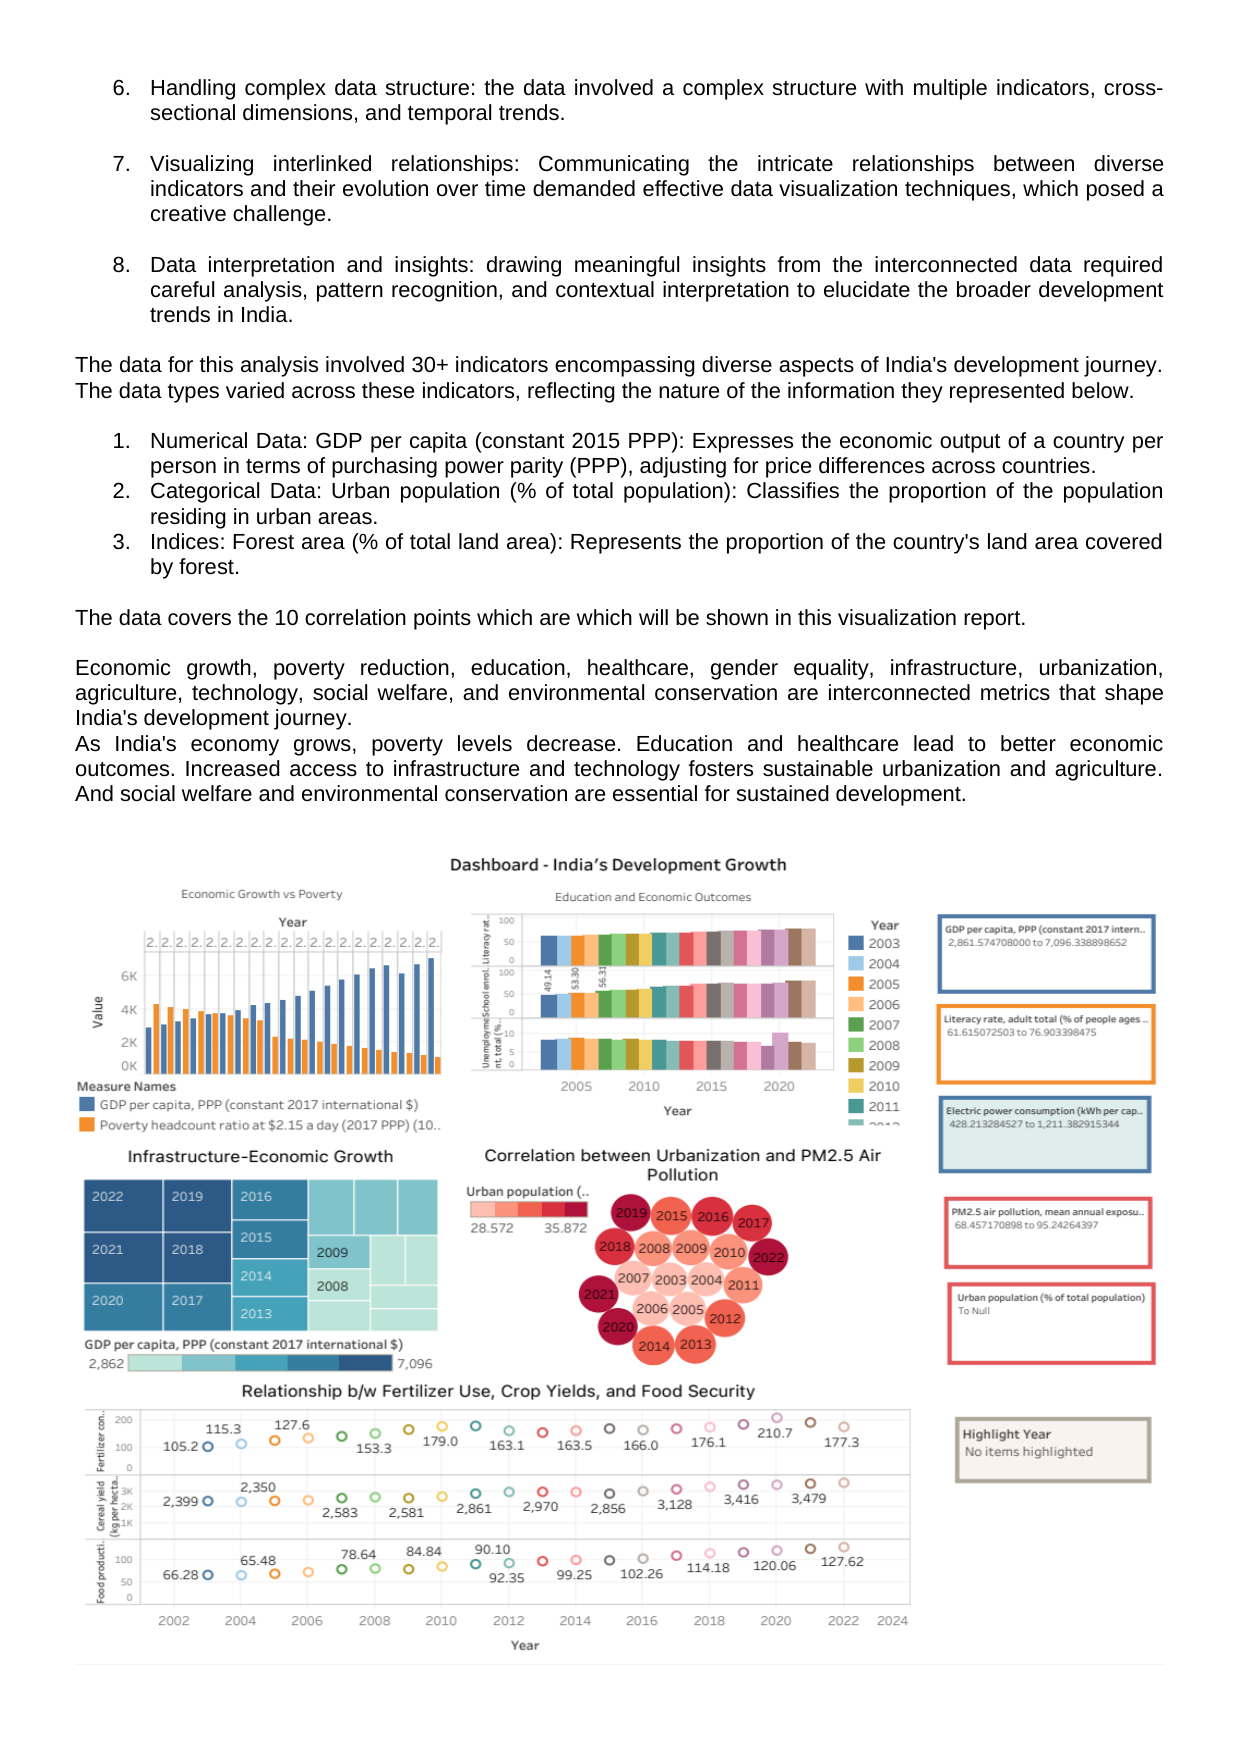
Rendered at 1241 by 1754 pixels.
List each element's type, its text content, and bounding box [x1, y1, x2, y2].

text Economic growth, poverty reduction, education, healthcare, gender equality, infrastructure, urbanization, agriculture, technology, social welfare, and environmental conservation are interconnected metrics that shape India's development journey. [75, 655, 1165, 730]
text The data for this analysis involved 30+ indicators encompassing diverse aspects of India's development journey. The data types varied across these indicators, reflecting the nature of the information they represented below. [75, 352, 1165, 403]
list Indices: Forest area (% of total land area): Represents the proportion of the country's land area covered by forest. [112, 529, 1165, 579]
text As India's economy grows, poverty levels decrease. Education and healthcare lead to better economic outcomes. Increased access to infrastructure and technology fosters sustainable urbanization and agriculture. And social welfare and environmental conservation are essential for sustained development. [75, 730, 1165, 806]
list Visualizing interlinked relationships: Communicating the intricate relationships between diverse indicators and their evolution over time demanded effective data visualization techniques, which posed a creative challenge. [112, 151, 1165, 226]
list Categorical Data: Urban population (% of total population): Classifies the proportion of the population residing in urban areas. [112, 478, 1165, 529]
list Data interpretation and insights: drawing meaningful insights from the interconnected data required careful analysis, pattern recognition, and contextual interpretation to elucidate the broader development trends in India. [112, 251, 1165, 327]
list Numerical Data: GDP per capita (constant 2015 PPP): Expresses the economic output of a country per person in terms of purchasing power parity (PPP), adjusting for price differences across countries. [112, 428, 1165, 478]
list Handling complex data structure: the data involved a complex structure with multiple indicators, cross-sectional dimensions, and temporal trends. [112, 75, 1165, 125]
text The data covers the 10 correlation points which are which will be shown in this visualization report. [75, 604, 1165, 629]
